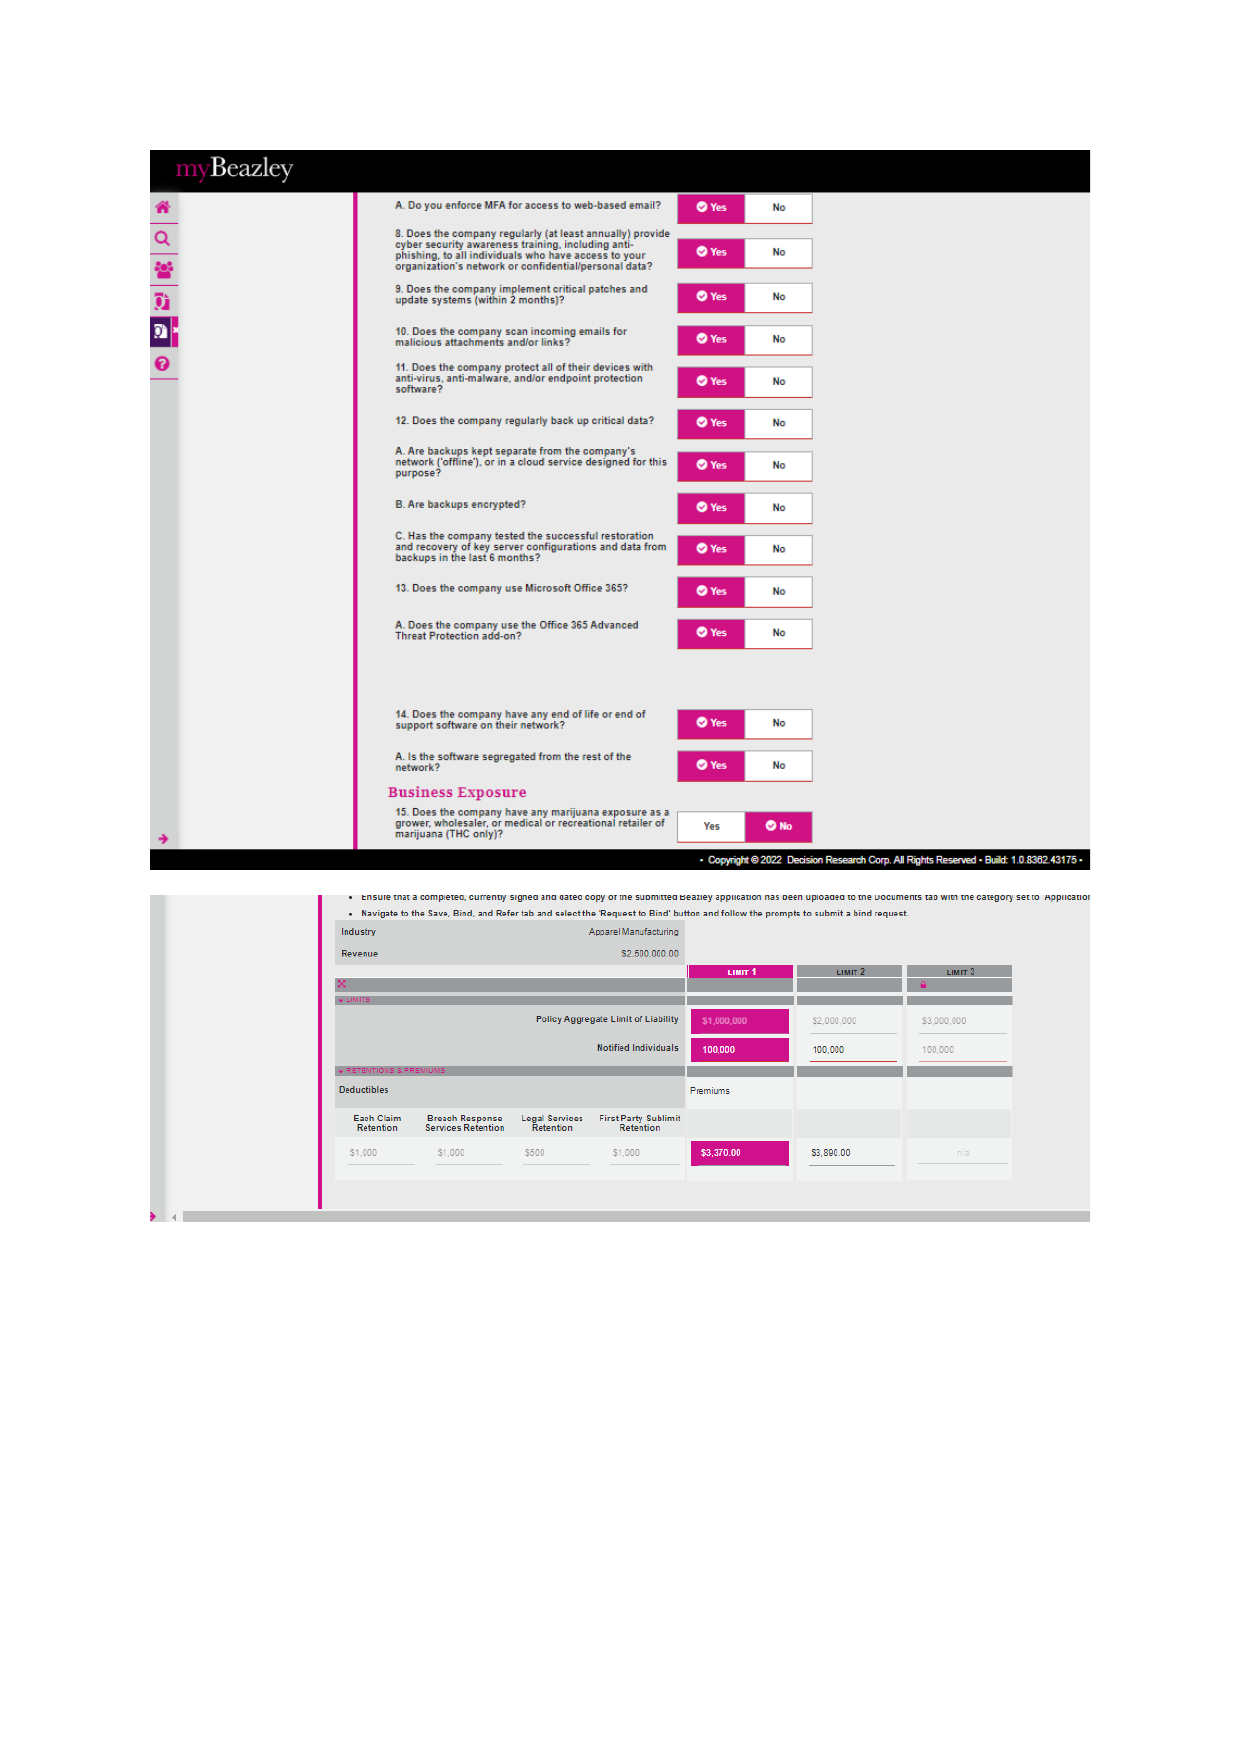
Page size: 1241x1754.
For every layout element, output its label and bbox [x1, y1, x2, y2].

picture [150, 895, 1091, 1222]
picture [150, 150, 1091, 870]
